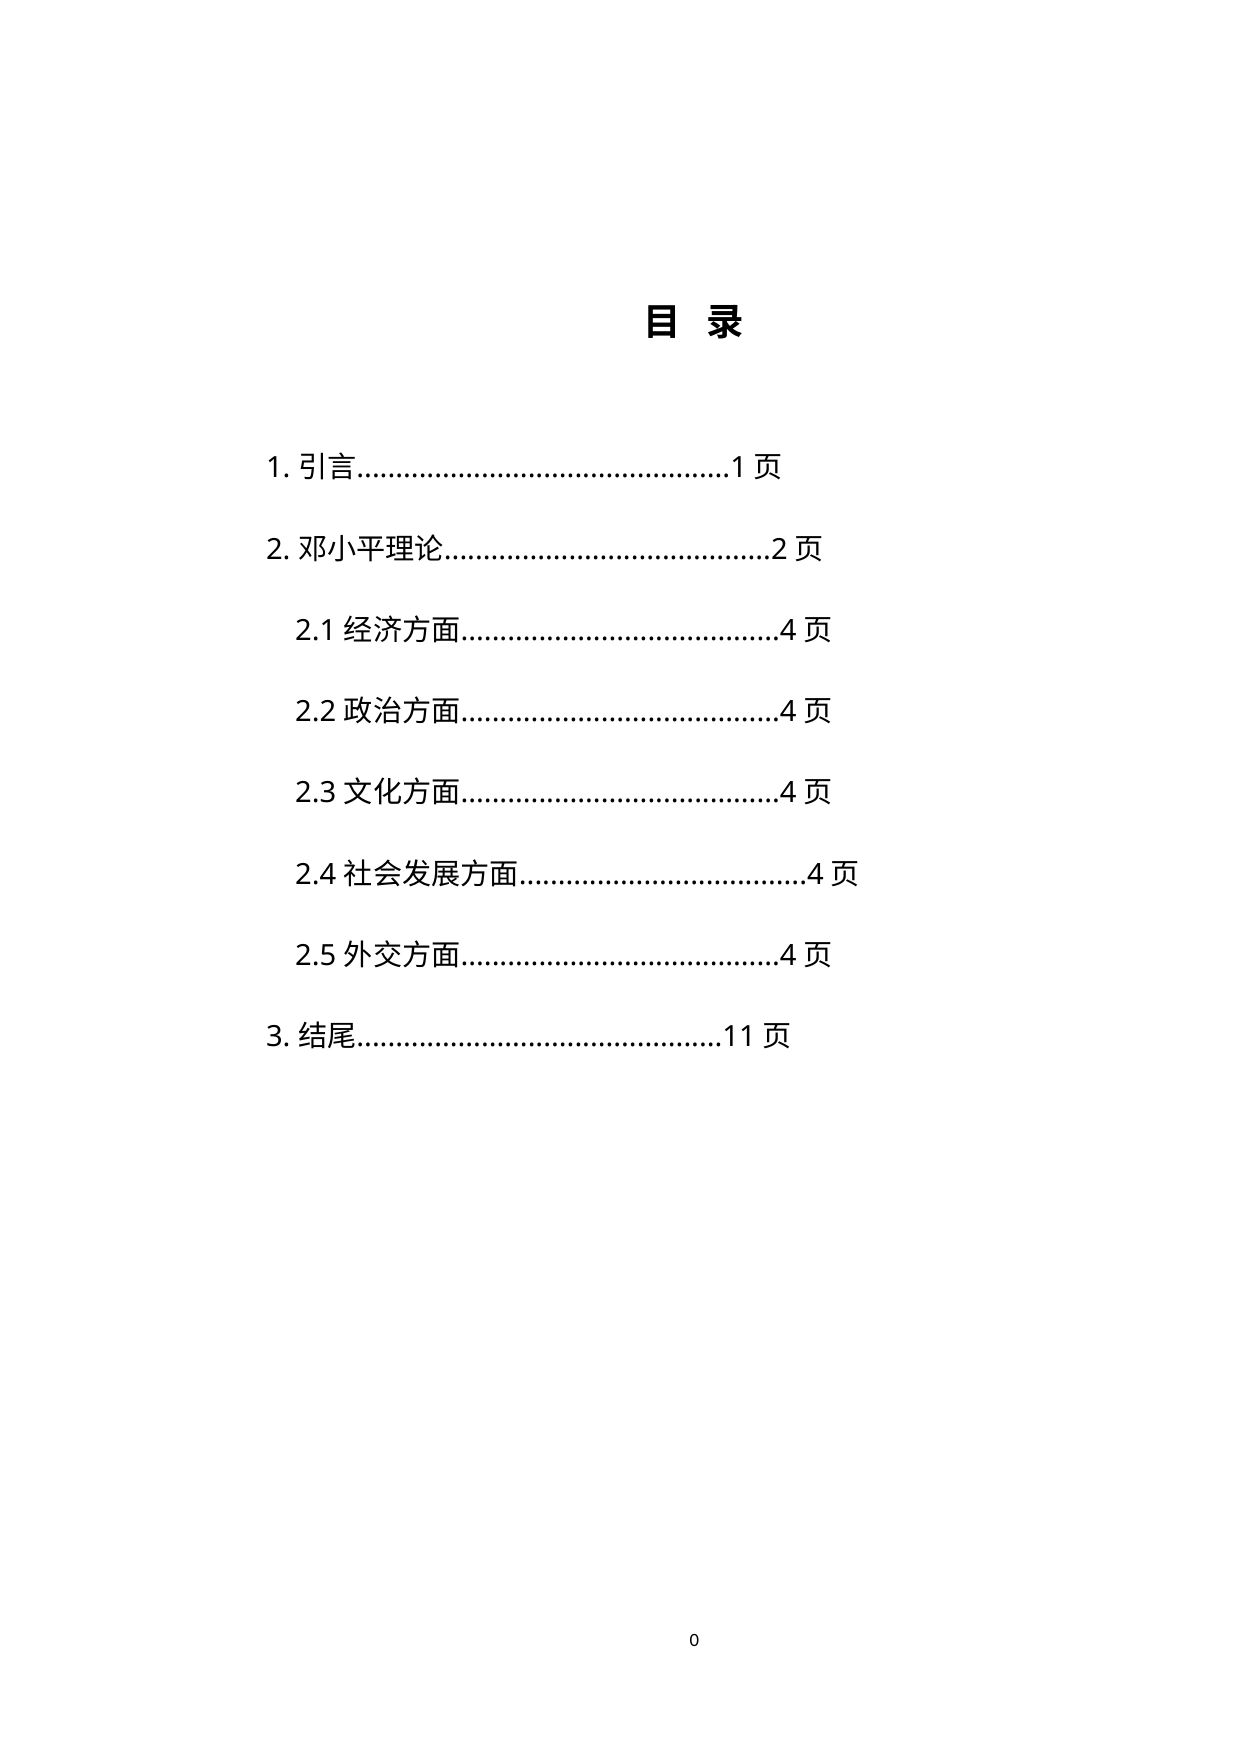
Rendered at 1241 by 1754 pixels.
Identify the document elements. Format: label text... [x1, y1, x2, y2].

text 2.3 文化方面.........................................4页 [266, 758, 1122, 823]
text 2. 邓小平理论..........................................2页 [266, 514, 1122, 579]
text 2.1 经济方面.........................................4页 [266, 595, 1122, 660]
text 2.2 政治方面.........................................4页 [266, 676, 1122, 741]
text 2.5 外交方面.........................................4页 [266, 920, 1122, 985]
text 1. 引言................................................1页 [266, 433, 1122, 498]
text 3. 结尾...............................................11页 [266, 1001, 1122, 1066]
text 目 录 [266, 286, 1122, 351]
text 2.4 社会发展方面.....................................4页 [266, 839, 1122, 904]
